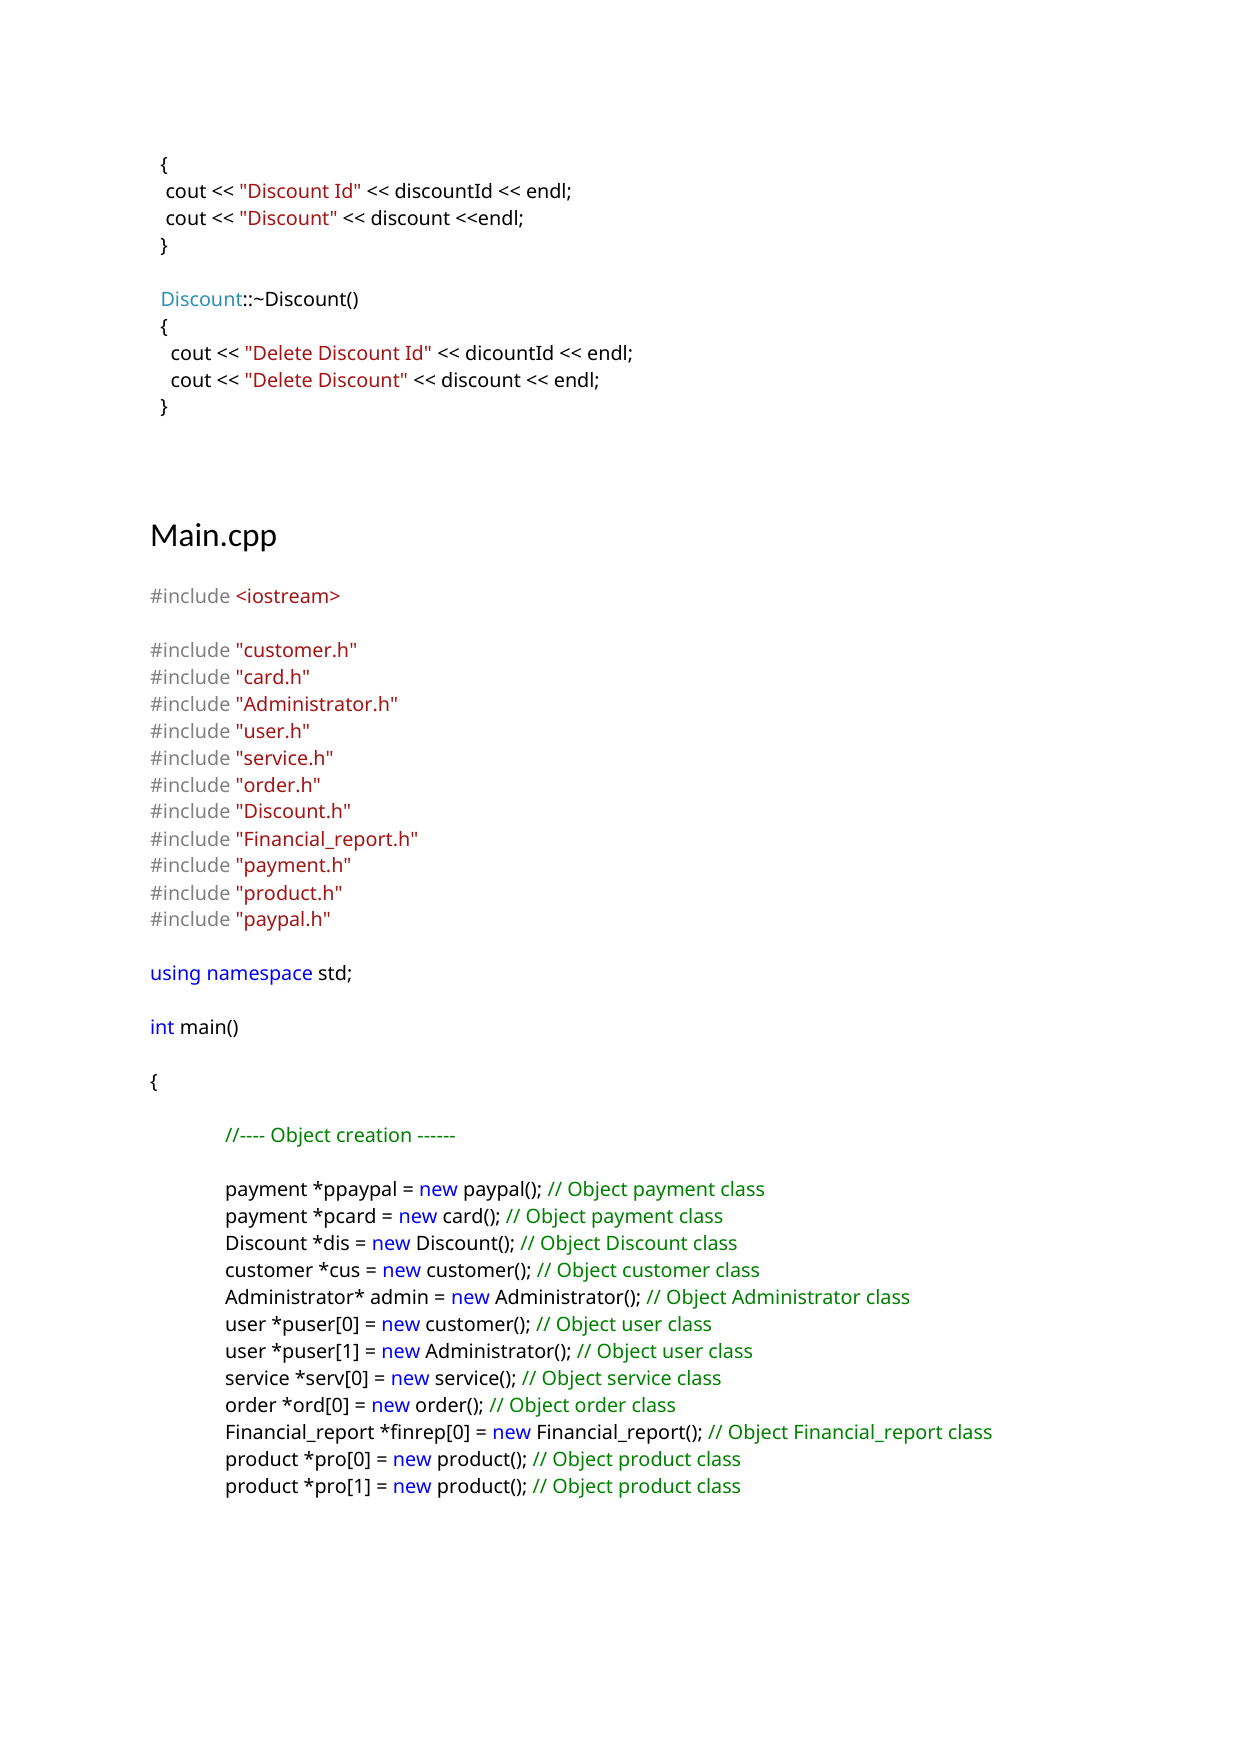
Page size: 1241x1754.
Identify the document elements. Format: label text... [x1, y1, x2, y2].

text } [150, 393, 1090, 420]
text #include "order.h" [150, 771, 1090, 798]
text service *serv[0] = new service(); // Object service class [150, 1364, 1090, 1391]
text #include <iostream> [150, 582, 1090, 609]
text cout << "Delete Discount" << discount << endl; [150, 366, 1090, 393]
text #include "payment.h" [150, 852, 1090, 879]
text #include "Administrator.h" [150, 690, 1090, 717]
text user *puser[1] = new Administrator(); // Object user class [150, 1337, 1090, 1364]
text product *pro[1] = new product(); // Object product class [150, 1472, 1090, 1499]
text user *puser[0] = new customer(); // Object user class [150, 1310, 1090, 1337]
text { [150, 312, 1090, 339]
text Main.cpp [150, 514, 1090, 555]
text } [150, 231, 1090, 258]
text #include "user.h" [150, 717, 1090, 744]
text Administrator* admin = new Administrator(); // Object Administrator class [150, 1283, 1090, 1310]
text order *ord[0] = new order(); // Object order class [150, 1391, 1090, 1418]
text payment *pcard = new card(); // Object payment class [150, 1202, 1090, 1229]
text using namespace std; [150, 960, 1090, 987]
text #include "product.h" [150, 879, 1090, 906]
text { [150, 150, 1090, 177]
text { [150, 1068, 1090, 1094]
text int main() [150, 1014, 1090, 1041]
text #include "card.h" [150, 663, 1090, 690]
text #include "paypal.h" [150, 906, 1090, 933]
text Discount *dis = new Discount(); // Object Discount class [150, 1229, 1090, 1256]
text #include "Discount.h" [150, 798, 1090, 825]
text //---- Object creation ------ [150, 1122, 1090, 1148]
text cout << "Discount Id" << discountId << endl; [150, 177, 1090, 204]
text #include "Financial_report.h" [150, 825, 1090, 852]
text #include "customer.h" [150, 636, 1090, 663]
text #include "service.h" [150, 744, 1090, 771]
text product *pro[0] = new product(); // Object product class [150, 1445, 1090, 1472]
text cout << "Discount" << discount <<endl; [150, 204, 1090, 231]
text payment *ppaypal = new paypal(); // Object payment class [150, 1176, 1090, 1202]
text cout << "Delete Discount Id" << dicountId << endl; [150, 339, 1090, 366]
text Discount::~Discount() [150, 285, 1090, 312]
text customer *cus = new customer(); // Object customer class [150, 1256, 1090, 1283]
text Financial_report *finrep[0] = new Financial_report(); // Object Financial_report class [150, 1418, 1090, 1445]
